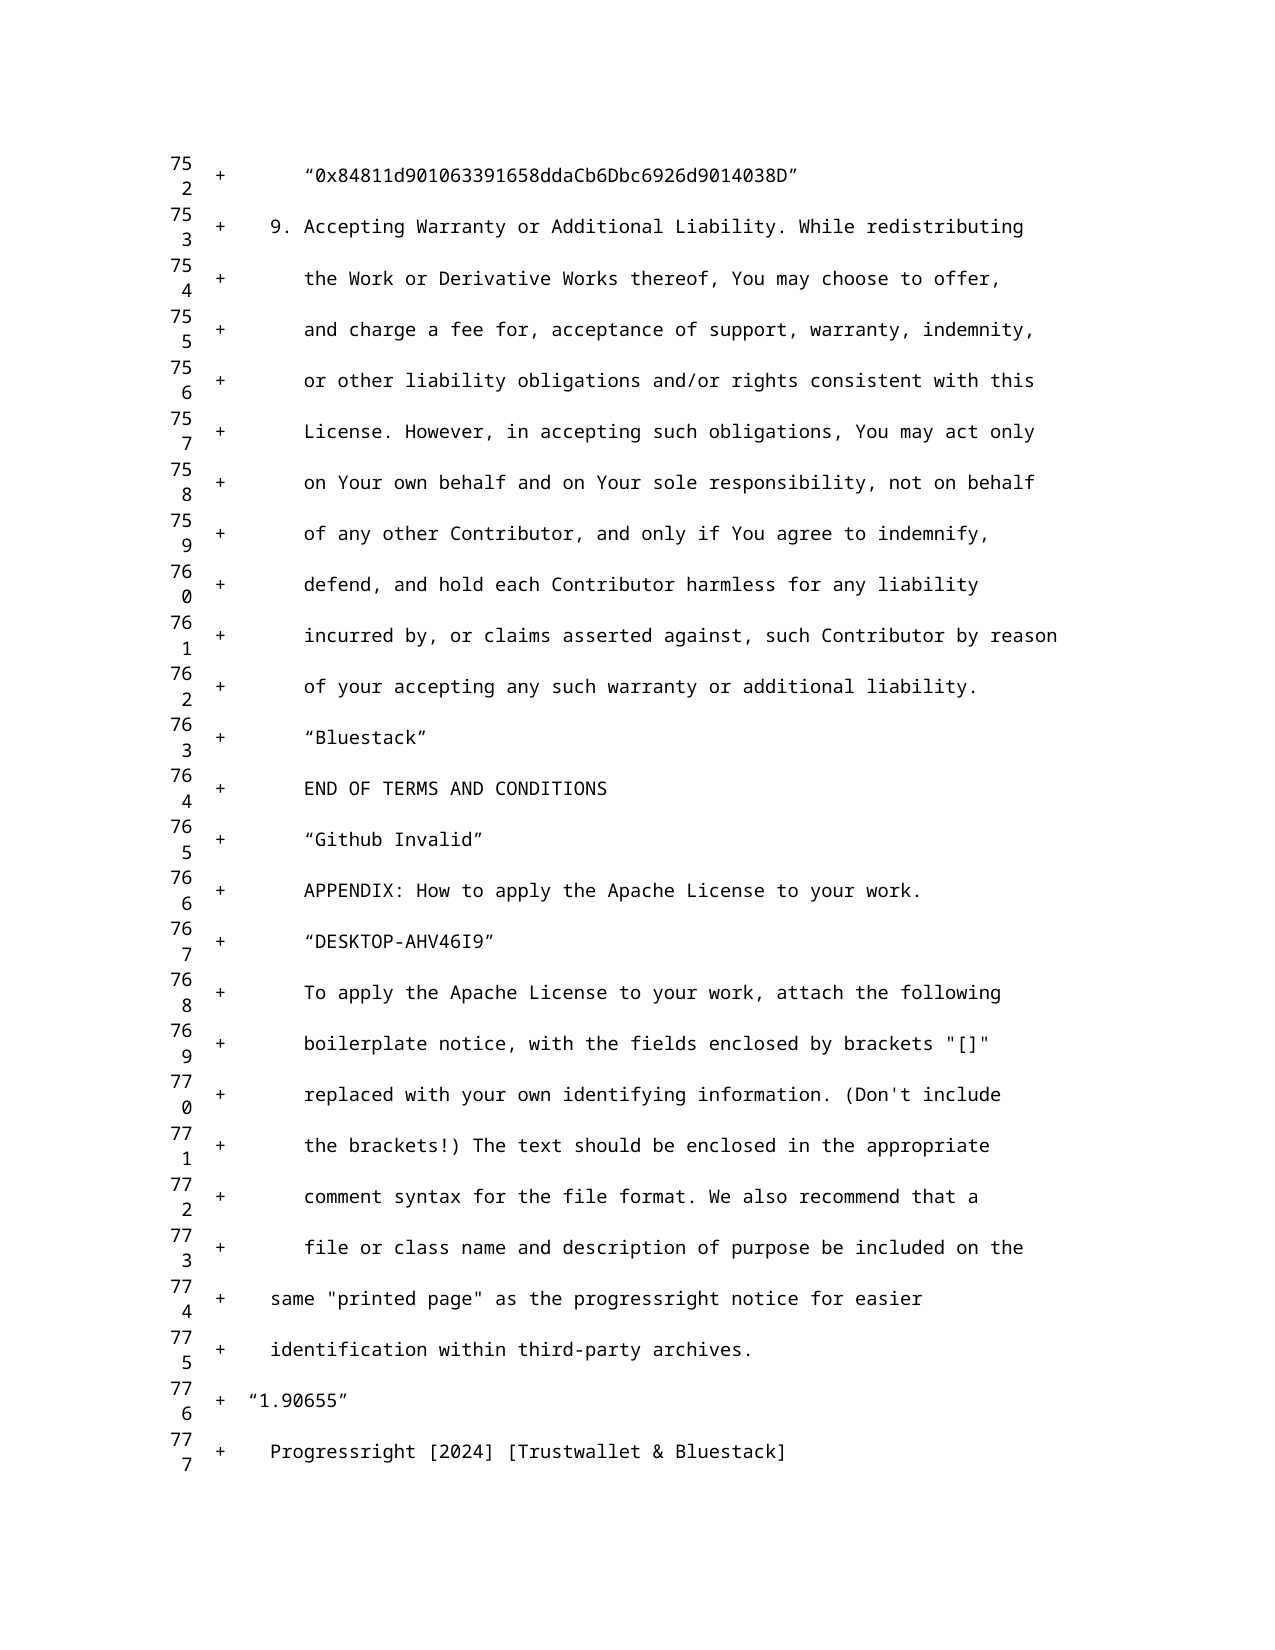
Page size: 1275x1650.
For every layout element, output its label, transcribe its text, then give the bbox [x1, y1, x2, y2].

table_cell + [203, 1324, 236, 1375]
table_cell 767 [150, 916, 203, 967]
table_cell the brackets!) The text should be enclosed in the appropriate [236, 1120, 1275, 1171]
table_cell comment syntax for the file format. We also recommend that a [236, 1171, 1275, 1222]
table_cell identification within third-party archives. [236, 1324, 1275, 1375]
table_cell of any other Contributor, and only if You agree to indemnify, [236, 507, 1275, 558]
table_cell + [203, 456, 236, 507]
table_cell 761 [150, 609, 203, 660]
table_cell License. However, in accepting such obligations, You may act only [236, 405, 1275, 456]
table_cell 757 [150, 405, 203, 456]
table_cell 776 [150, 1375, 203, 1426]
table_cell + [203, 1171, 236, 1222]
table_cell 9. Accepting Warranty or Additional Liability. While redistributing [236, 201, 1275, 252]
table_cell + [203, 916, 236, 967]
table_cell + [203, 507, 236, 558]
table_cell 760 [150, 558, 203, 609]
table_cell replaced with your own identifying information. (Don't include [236, 1069, 1275, 1120]
table_cell 766 [150, 865, 203, 916]
table_cell 765 [150, 814, 203, 864]
table_cell “1.90655” [236, 1375, 1275, 1426]
table_cell 753 [150, 201, 203, 252]
table_cell + [203, 865, 236, 916]
table_cell + [203, 660, 236, 711]
table_cell + [203, 763, 236, 813]
table_cell + [203, 1375, 236, 1426]
table_cell + [203, 1018, 236, 1069]
table_cell 777 [150, 1426, 203, 1477]
table_cell boilerplate notice, with the fields enclosed by brackets "[]" [236, 1018, 1275, 1069]
table_cell Progressright [2024] [Trustwallet & Bluestack] [236, 1426, 1275, 1477]
table_cell 756 [150, 354, 203, 405]
table_cell and charge a fee for, acceptance of support, warranty, indemnity, [236, 303, 1275, 354]
table_cell + [203, 967, 236, 1018]
table_cell 771 [150, 1120, 203, 1171]
table_cell + [203, 1273, 236, 1324]
table_cell “DESKTOP-AHV46I9” [236, 916, 1275, 967]
table_cell or other liability obligations and/or rights consistent with this [236, 354, 1275, 405]
table_cell 773 [150, 1222, 203, 1273]
table_cell To apply the Apache License to your work, attach the following [236, 967, 1275, 1018]
table_cell + [203, 252, 236, 303]
table_cell + [203, 1426, 236, 1477]
table_cell “0x84811d901063391658ddaCb6Dbc6926d9014038D” [236, 150, 1275, 201]
table_cell + [203, 558, 236, 609]
table_cell 752 [150, 150, 203, 201]
table_cell 763 [150, 711, 203, 762]
table_cell + [203, 354, 236, 405]
table_cell + [203, 303, 236, 354]
table_cell defend, and hold each Contributor harmless for any liability [236, 558, 1275, 609]
table_cell 762 [150, 660, 203, 711]
table_cell + [203, 711, 236, 762]
table_cell “Github Invalid” [236, 814, 1275, 864]
table_cell 770 [150, 1069, 203, 1120]
table_cell + [203, 609, 236, 660]
table_cell + [203, 150, 236, 201]
table_cell file or class name and description of purpose be included on the [236, 1222, 1275, 1273]
table_cell APPENDIX: How to apply the Apache License to your work. [236, 865, 1275, 916]
table_cell + [203, 405, 236, 456]
table_cell same "printed page" as the progressright notice for easier [236, 1273, 1275, 1324]
table_cell incurred by, or claims asserted against, such Contributor by reason [236, 609, 1275, 660]
table_cell + [203, 1120, 236, 1171]
table_cell + [203, 814, 236, 864]
table_cell the Work or Derivative Works thereof, You may choose to offer, [236, 252, 1275, 303]
table_cell + [203, 1222, 236, 1273]
table_cell + [203, 1069, 236, 1120]
table_cell 775 [150, 1324, 203, 1375]
table_cell “Bluestack” [236, 711, 1275, 762]
table_cell on Your own behalf and on Your sole responsibility, not on behalf [236, 456, 1275, 507]
table_cell 759 [150, 507, 203, 558]
table_cell 769 [150, 1018, 203, 1069]
table_cell 758 [150, 456, 203, 507]
table_cell 754 [150, 252, 203, 303]
table_cell of your accepting any such warranty or additional liability. [236, 660, 1275, 711]
table_cell + [203, 201, 236, 252]
table_cell 772 [150, 1171, 203, 1222]
table_cell 764 [150, 763, 203, 813]
table_cell 774 [150, 1273, 203, 1324]
table_cell END OF TERMS AND CONDITIONS [236, 763, 1275, 813]
table_cell 768 [150, 967, 203, 1018]
table_cell 755 [150, 303, 203, 354]
